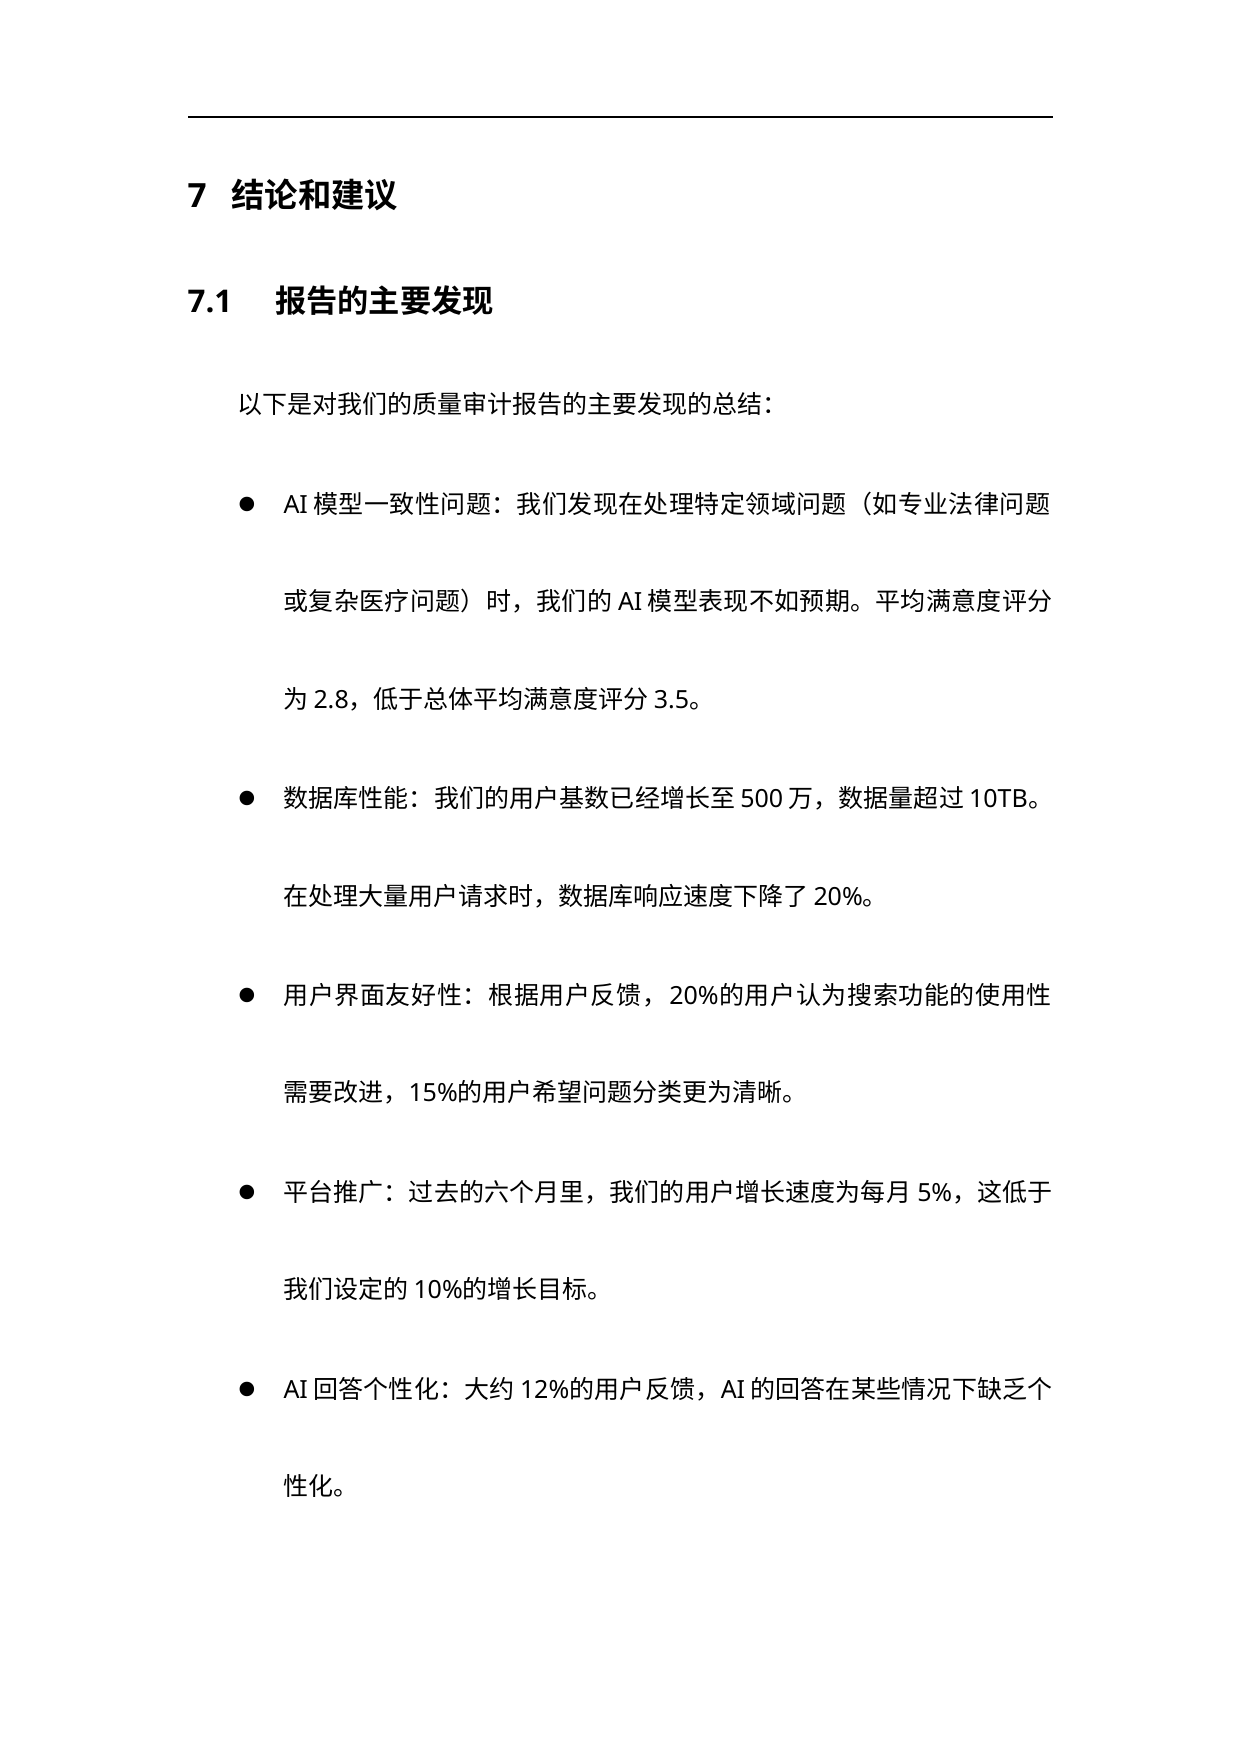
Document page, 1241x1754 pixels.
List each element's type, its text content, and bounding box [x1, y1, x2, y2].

list AI回答个性化：大约12%的用户反馈，AI的回答在某些情况下缺乏个性化。 [237, 1355, 1053, 1517]
list AI模型一致性问题：我们发现在处理特定领域问题（如专业法律问题或复杂医疗问题）时，我们的AI模型表现不如预期。平均满意度评分为2.8，低于总体平均满意度评分3.5。 [237, 470, 1053, 730]
list 平台推广：过去的六个月里，我们的用户增长速度为每月5%，这低于我们设定的10%的增长目标。 [237, 1158, 1053, 1320]
subtitle 结论和建议 [187, 161, 1053, 226]
subtitle 报告的主要发现 [187, 266, 1053, 331]
list 数据库性能：我们的用户基数已经增长至500万，数据量超过10TB。在处理大量用户请求时，数据库响应速度下降了20%。 [237, 764, 1053, 927]
list 用户界面友好性：根据用户反馈，20%的用户认为搜索功能的使用性需要改进，15%的用户希望问题分类更为清晰。 [237, 961, 1053, 1123]
text 以下是对我们的质量审计报告的主要发现的总结： [187, 370, 1053, 435]
